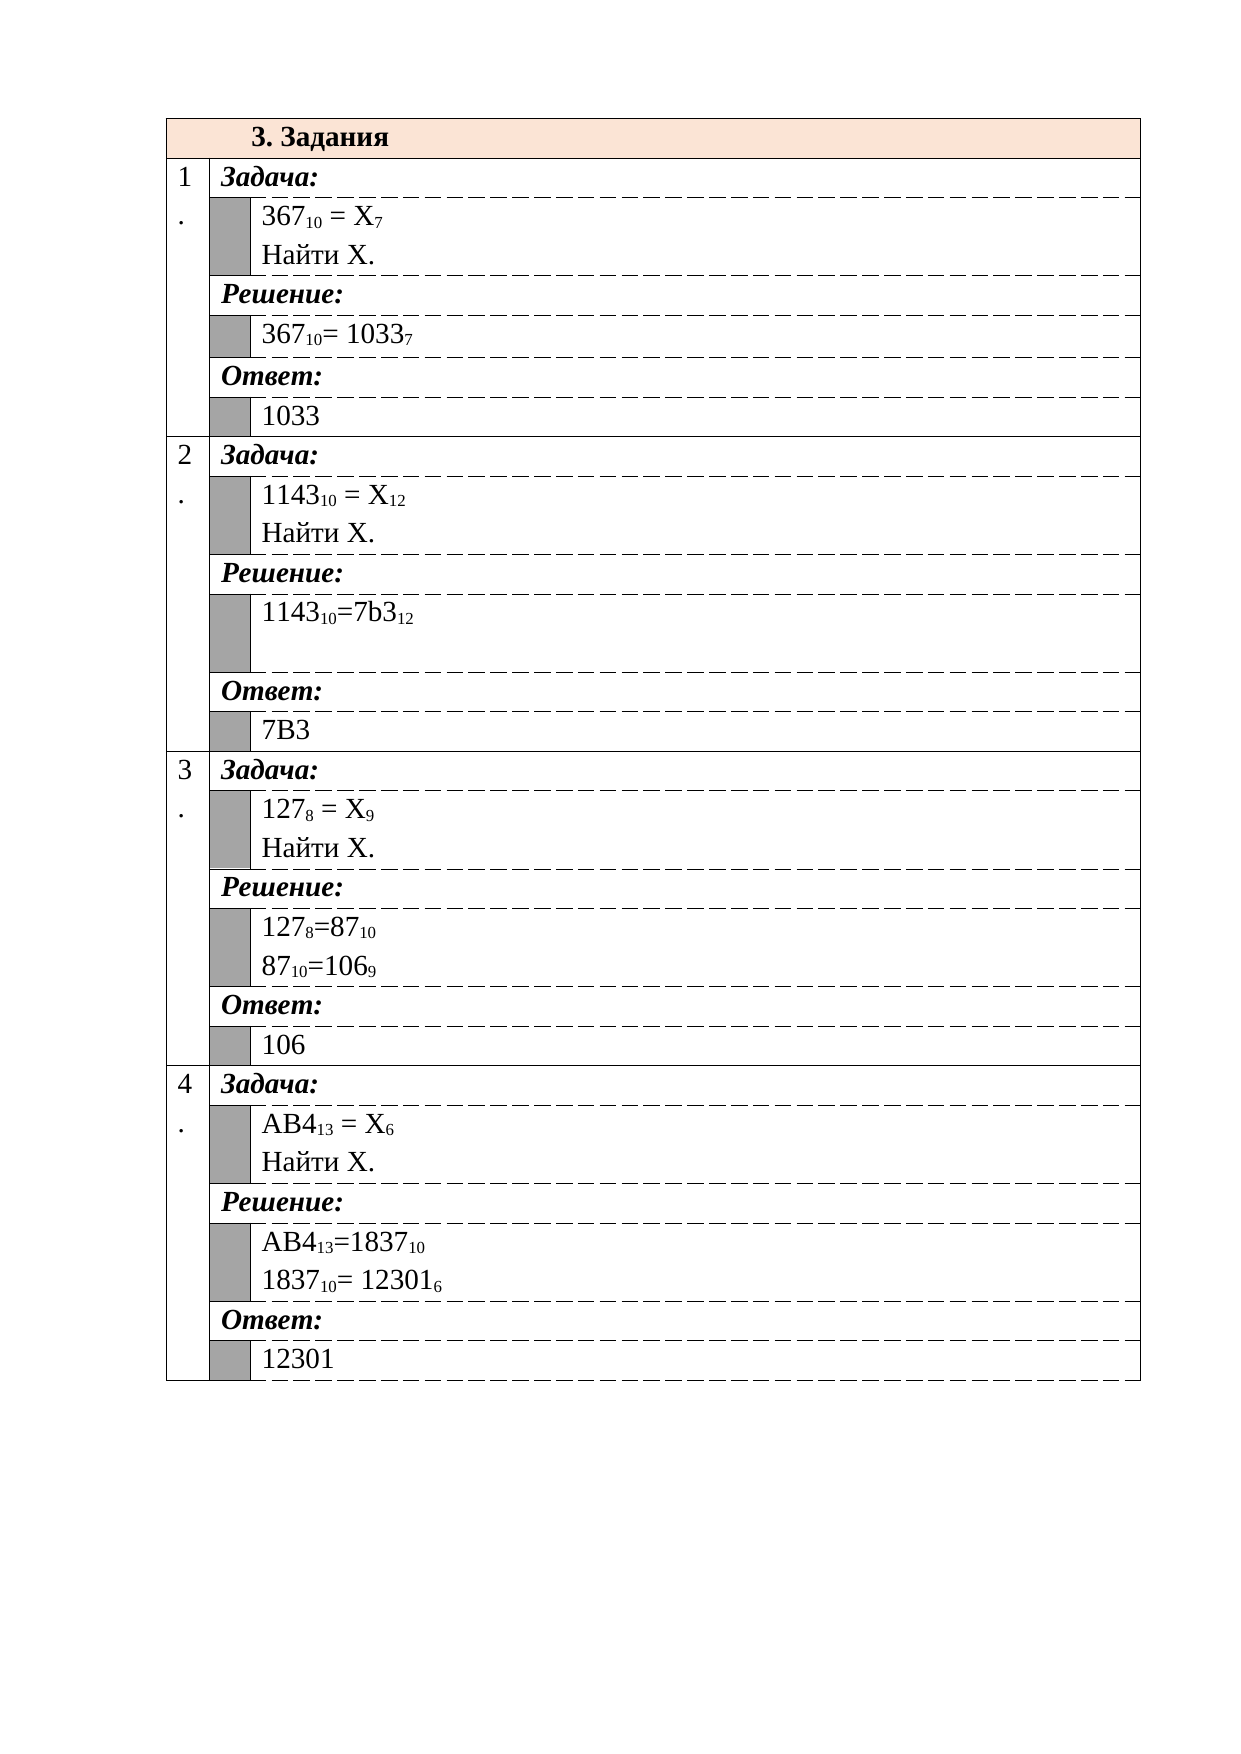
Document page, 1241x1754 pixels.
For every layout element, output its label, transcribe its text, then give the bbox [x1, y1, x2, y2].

table_cell 1278=8710 8710=1069 [251, 908, 1140, 986]
table_cell 4. [167, 1066, 209, 1380]
table_cell Ответ: [210, 1301, 1140, 1340]
table_cell Задача: [210, 1066, 1140, 1105]
table_cell 1. [167, 159, 209, 436]
table_cell Решение: [210, 869, 1140, 908]
table_cell [210, 1224, 250, 1301]
table_cell AB413 = X6 Найти X. [251, 1105, 1140, 1183]
table_cell 106 [251, 1026, 1140, 1065]
table_cell 1033 [251, 397, 1140, 436]
table_cell [210, 909, 250, 986]
table_cell [210, 398, 250, 436]
table_cell 36710 = X7 Найти X. [251, 197, 1140, 275]
table_cell 114310=7b312 [251, 594, 1140, 672]
table_cell [210, 198, 250, 275]
table_cell Решение: [210, 1183, 1140, 1223]
table_cell 114310 = X12 Найти X. [251, 476, 1140, 554]
table_cell [210, 1027, 250, 1065]
table_cell Решение: [210, 554, 1140, 593]
table_cell [210, 1106, 250, 1183]
table_cell 1278 = X9 Найти X. [251, 790, 1140, 868]
table_cell AB413=183710 183710= 123016 [251, 1223, 1140, 1301]
table_cell [210, 791, 250, 868]
table_cell Задача: [210, 159, 1140, 197]
table_cell [210, 316, 250, 357]
table_cell [210, 477, 250, 554]
table_cell 3. [167, 752, 209, 1065]
table_cell 2. [167, 437, 209, 751]
table_cell Ответ: [210, 672, 1140, 711]
table_cell Ответ: [210, 986, 1140, 1026]
table_cell 12301 [251, 1340, 1140, 1380]
table_cell Ответ: [210, 357, 1140, 397]
table_header 3. Задания [167, 119, 1140, 158]
table_cell 7B3 [251, 711, 1140, 751]
table_cell [210, 712, 250, 751]
table_cell 36710= 10337 [251, 315, 1140, 357]
table_cell [210, 1341, 250, 1380]
table_cell [210, 595, 250, 672]
table_cell Задача: [210, 437, 1140, 476]
table_cell Задача: [210, 752, 1140, 790]
table_cell Решение: [210, 275, 1140, 315]
